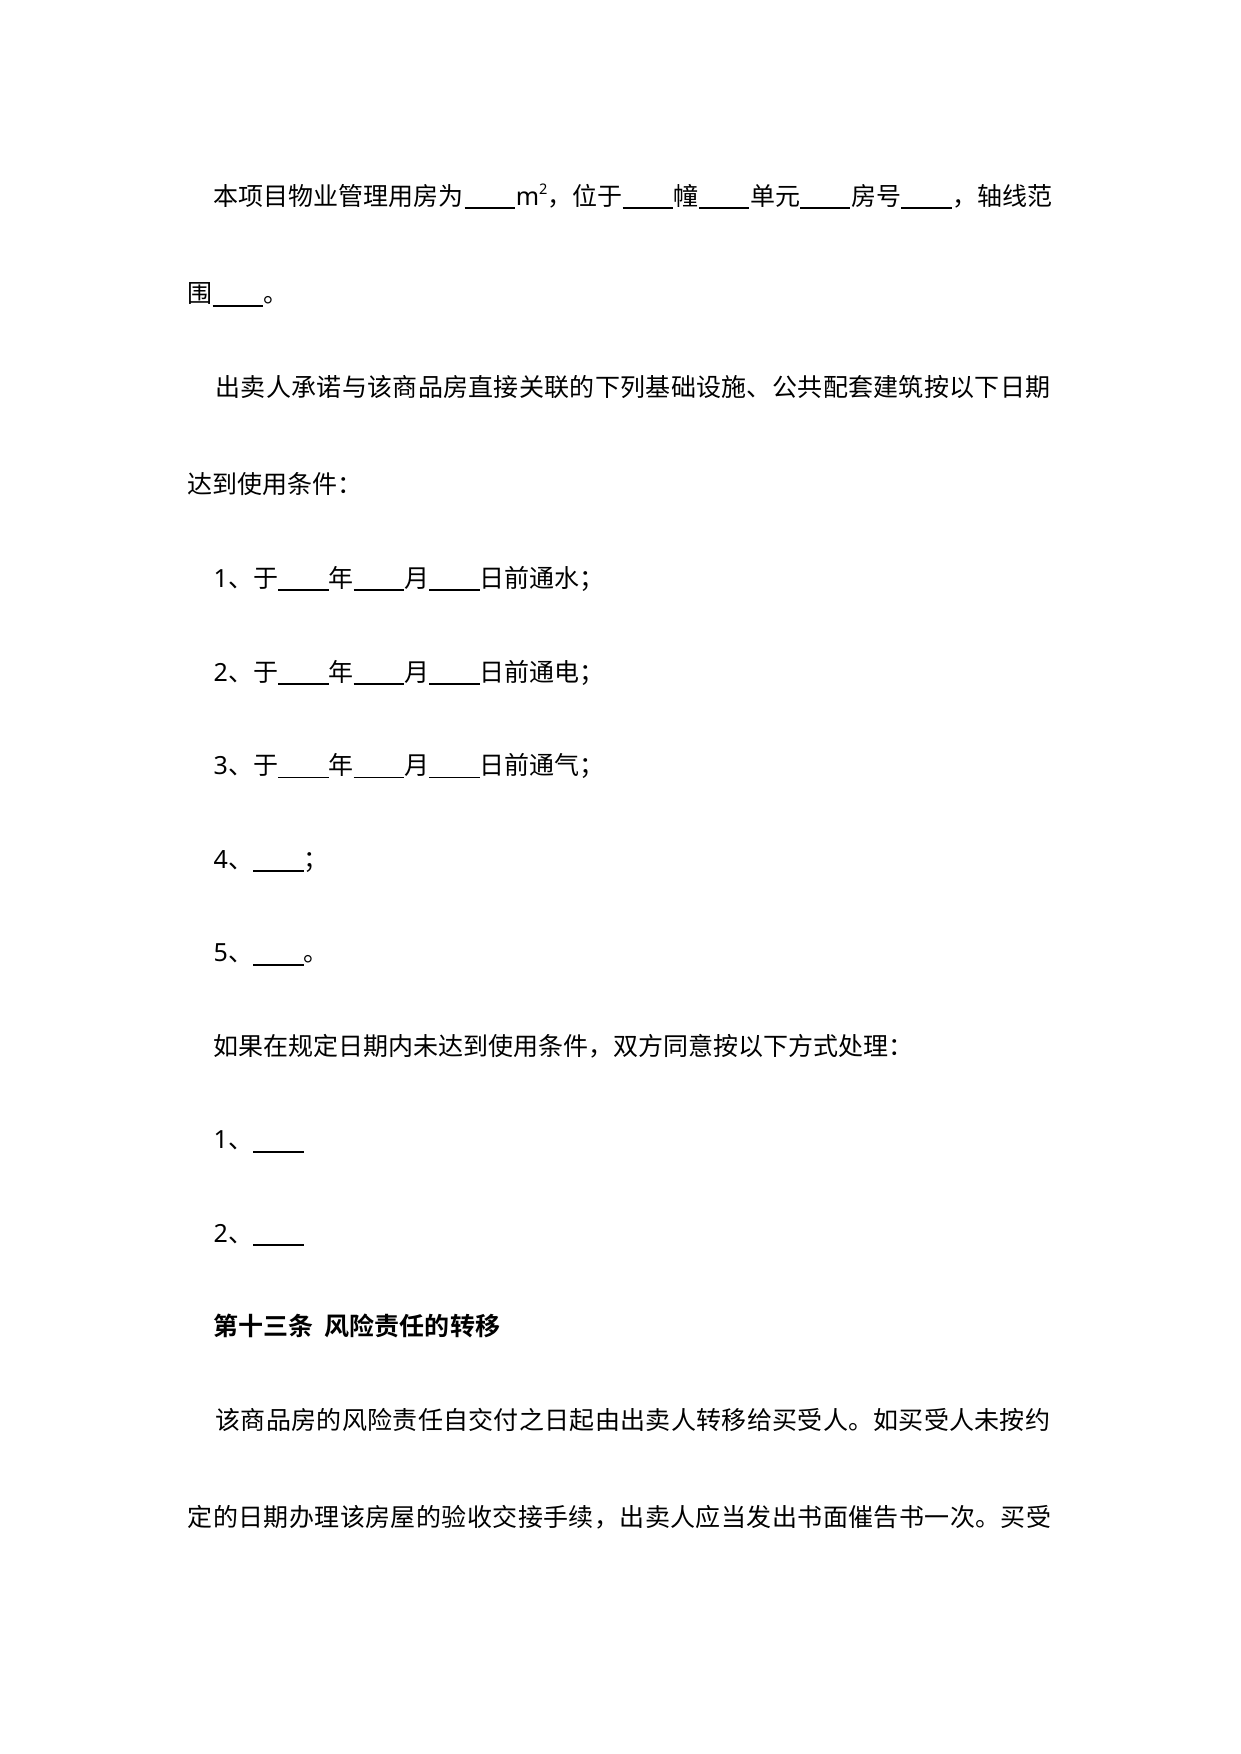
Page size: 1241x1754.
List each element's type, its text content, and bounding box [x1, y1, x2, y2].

text 出卖人承诺与该商品房直接关联的下列基础设施、公共配套建筑按以下日期达到使用条件： [187, 353, 1053, 516]
text 第十三条 风险责任的转移 [187, 1292, 1053, 1357]
text 5、 。 [187, 918, 1053, 983]
text 如果在规定日期内未达到使用条件，双方同意按以下方式处理： [187, 1012, 1053, 1077]
text 1、 [187, 1105, 1053, 1170]
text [187, 1386, 1053, 1548]
text 4、 ； [187, 825, 1053, 890]
text 3、于 年 月 日前通气； [187, 731, 1053, 796]
text 2、于 年 月 日前通电； [187, 638, 1053, 703]
text 2、 [187, 1199, 1053, 1264]
text 本项目物业管理用房为 m2，位于 幢 单元 房号 ，轴线范围 。 [187, 162, 1053, 324]
text 1、于 年 月 日前通水； [187, 544, 1053, 609]
